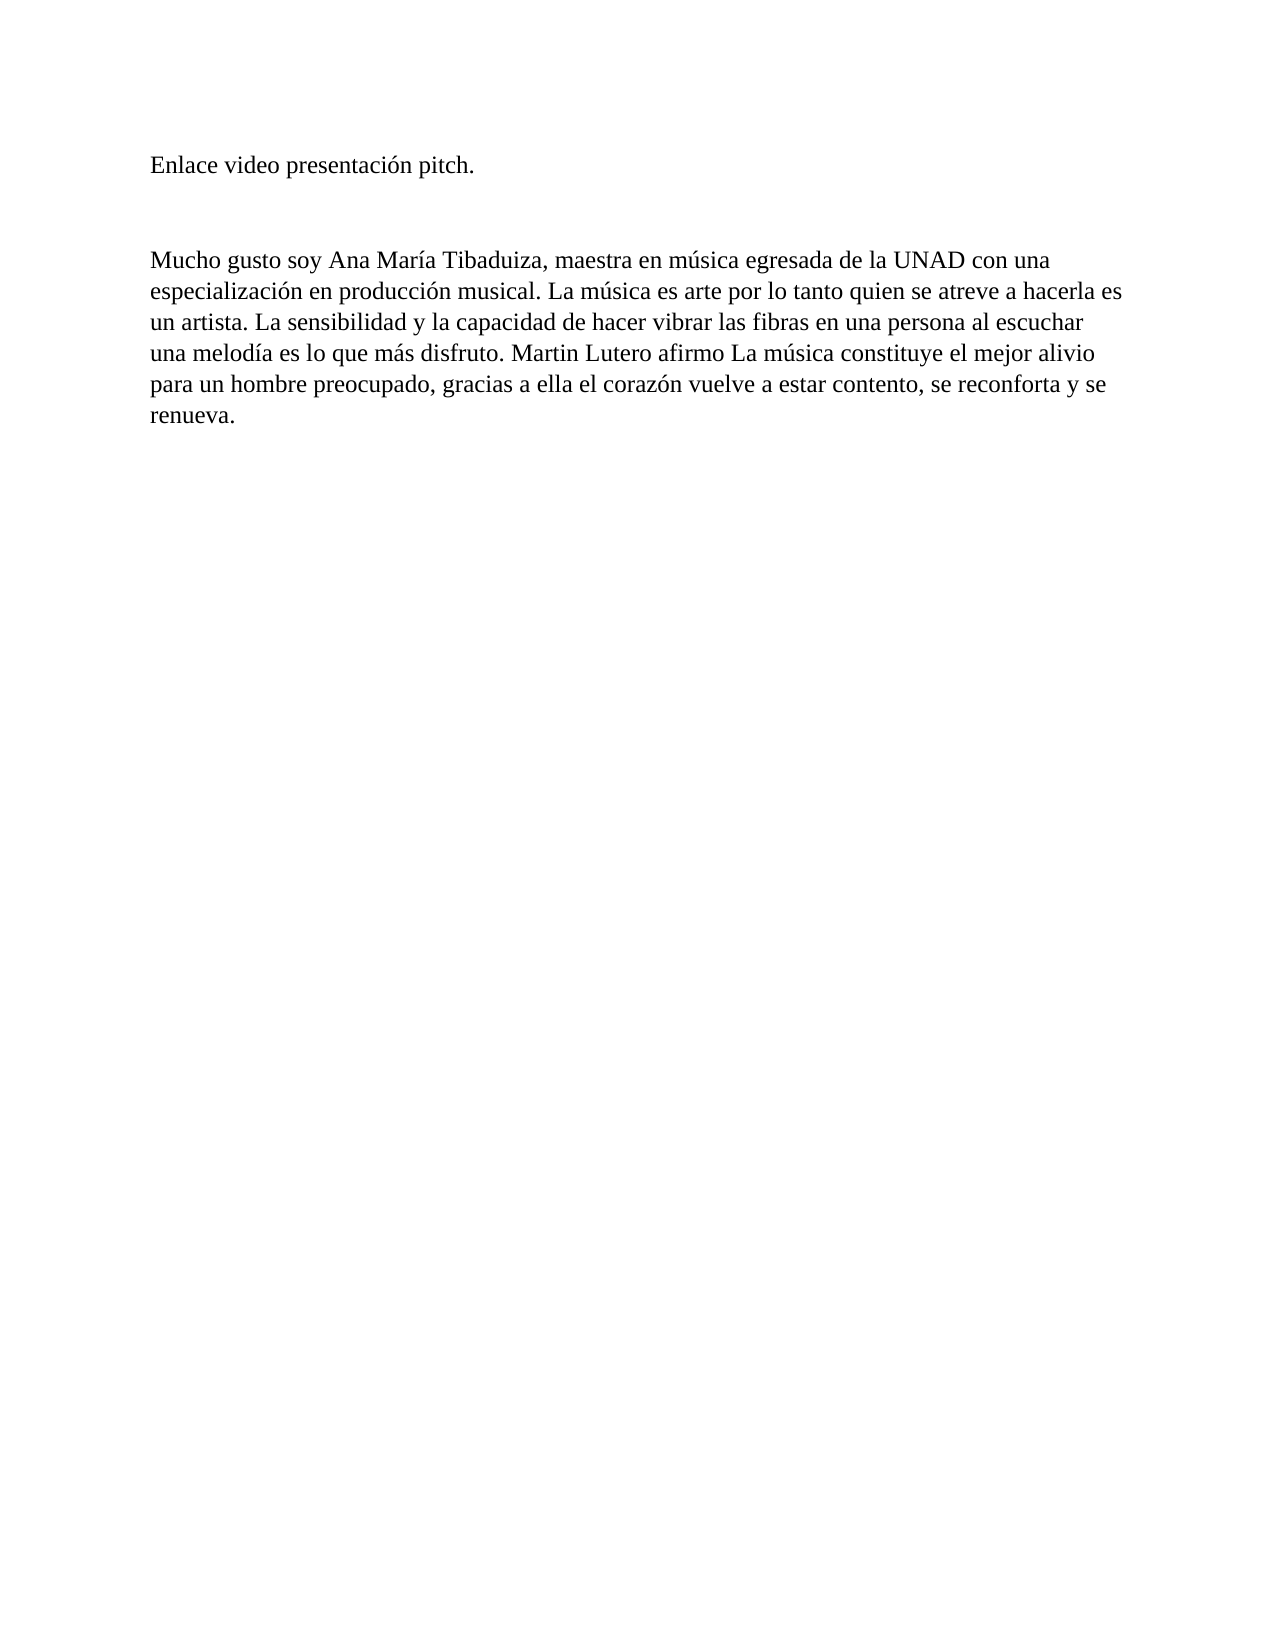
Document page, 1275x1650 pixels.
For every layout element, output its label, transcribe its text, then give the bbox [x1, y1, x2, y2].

text Mucho gusto soy Ana María Tibaduiza, maestra en música egresada de la UNAD con una especialización en producción musical. La música es arte por lo tanto quien se atreve a hacerla es un artista. La sensibilidad y la capacidad de hacer vibrar las fibras en una persona al escuchar una melodía es lo que más disfruto. Martin Lutero afirmo La música constituye el mejor alivio para un hombre preocupado, gracias a ella el corazón vuelve a estar contento, se reconforta y se renueva. [150, 245, 1125, 429]
text Enlace video presentación pitch. [150, 150, 1125, 179]
